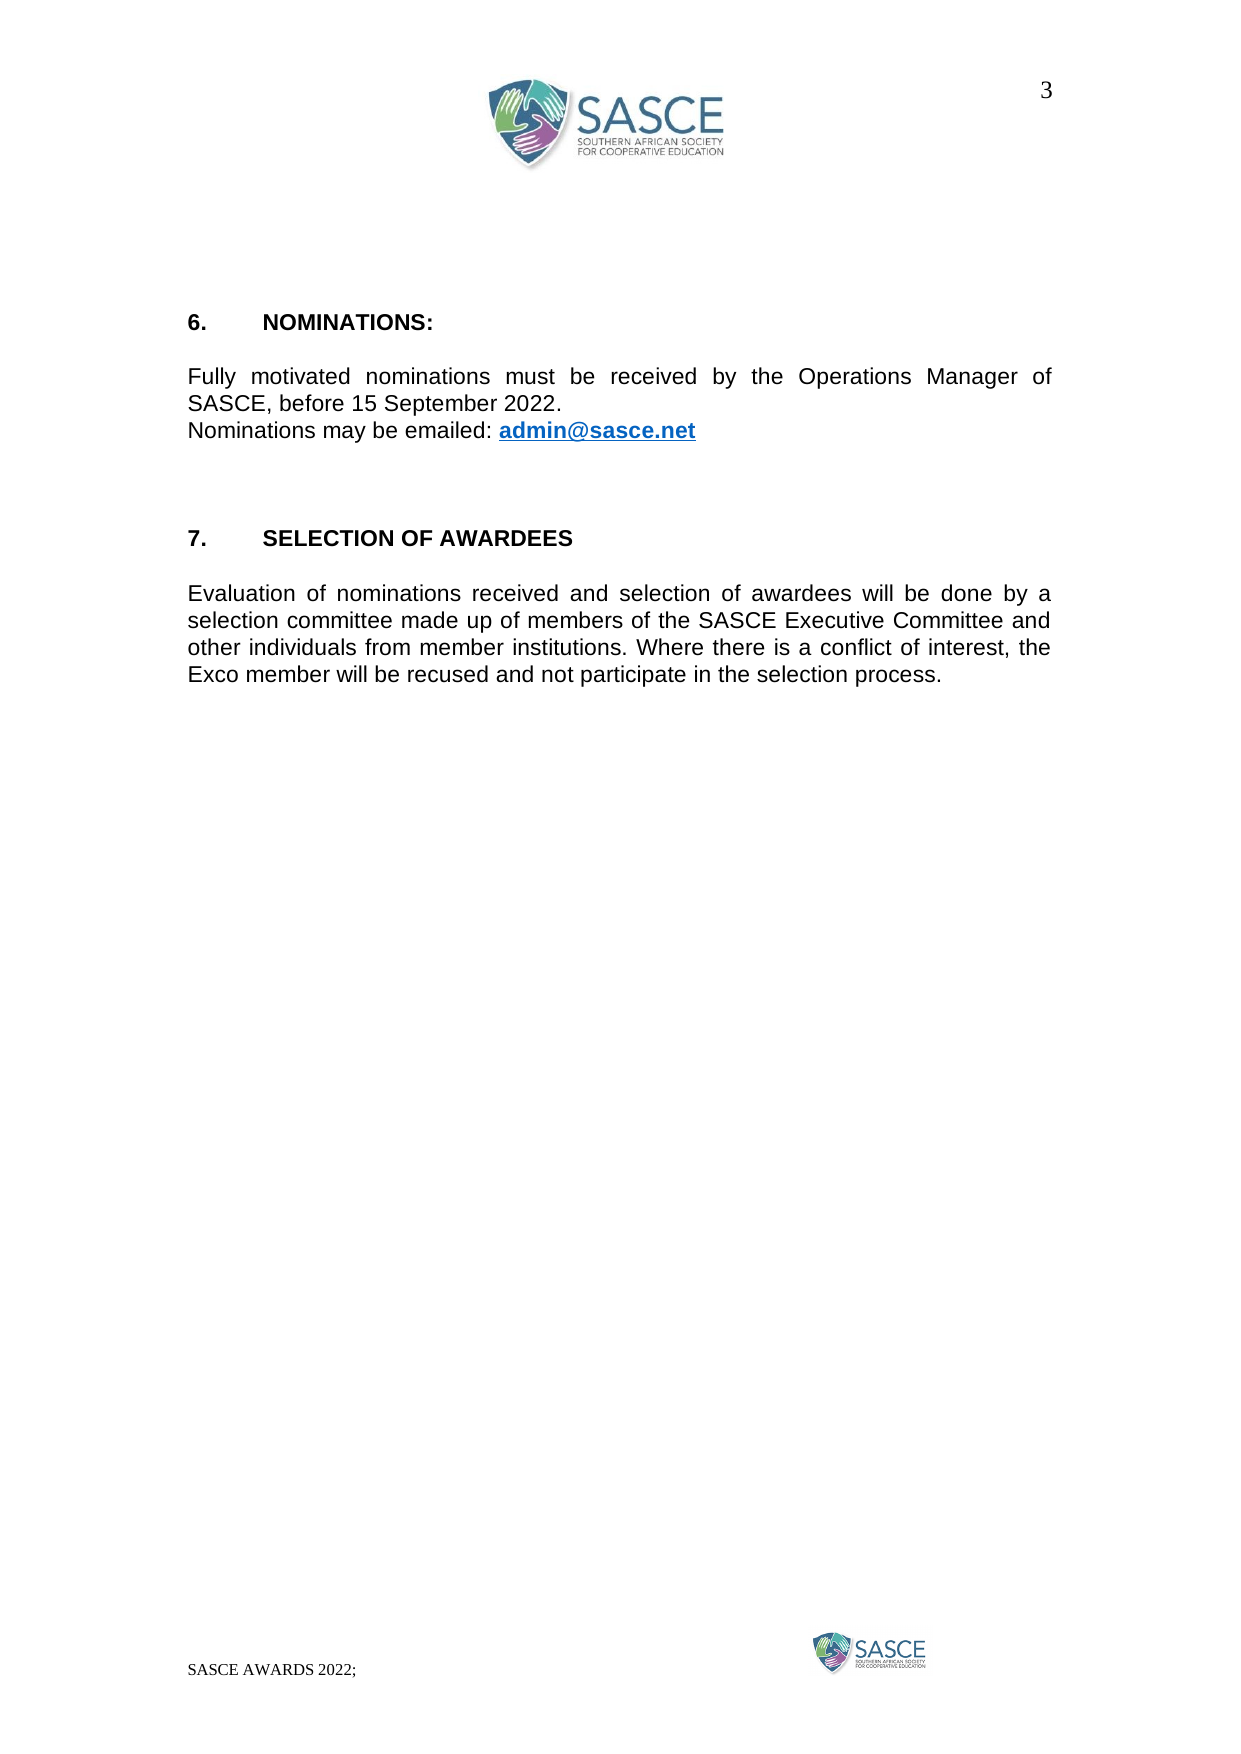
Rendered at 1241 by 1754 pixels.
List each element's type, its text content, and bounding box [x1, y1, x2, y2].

text Evaluation of nominations received and selection of awardees will be done by a selection committee made up of members of the SASCE Executive Committee and other individuals from member institutions. Where there is a conflict of interest, the Exco member will be recused and not participate in the selection process. [187, 579, 1053, 687]
text 6. NOMINATIONS: [187, 308, 1053, 335]
text Fully motivated nominations must be received by the Operations Manager of SASCE, before 15 September 2022. [187, 362, 1053, 416]
picture [478, 74, 724, 173]
picture [808, 1625, 933, 1676]
text Nominations may be emailed: admin@sasce.net [187, 416, 1053, 443]
text 7. SELECTION OF AWARDEES [187, 525, 1053, 552]
